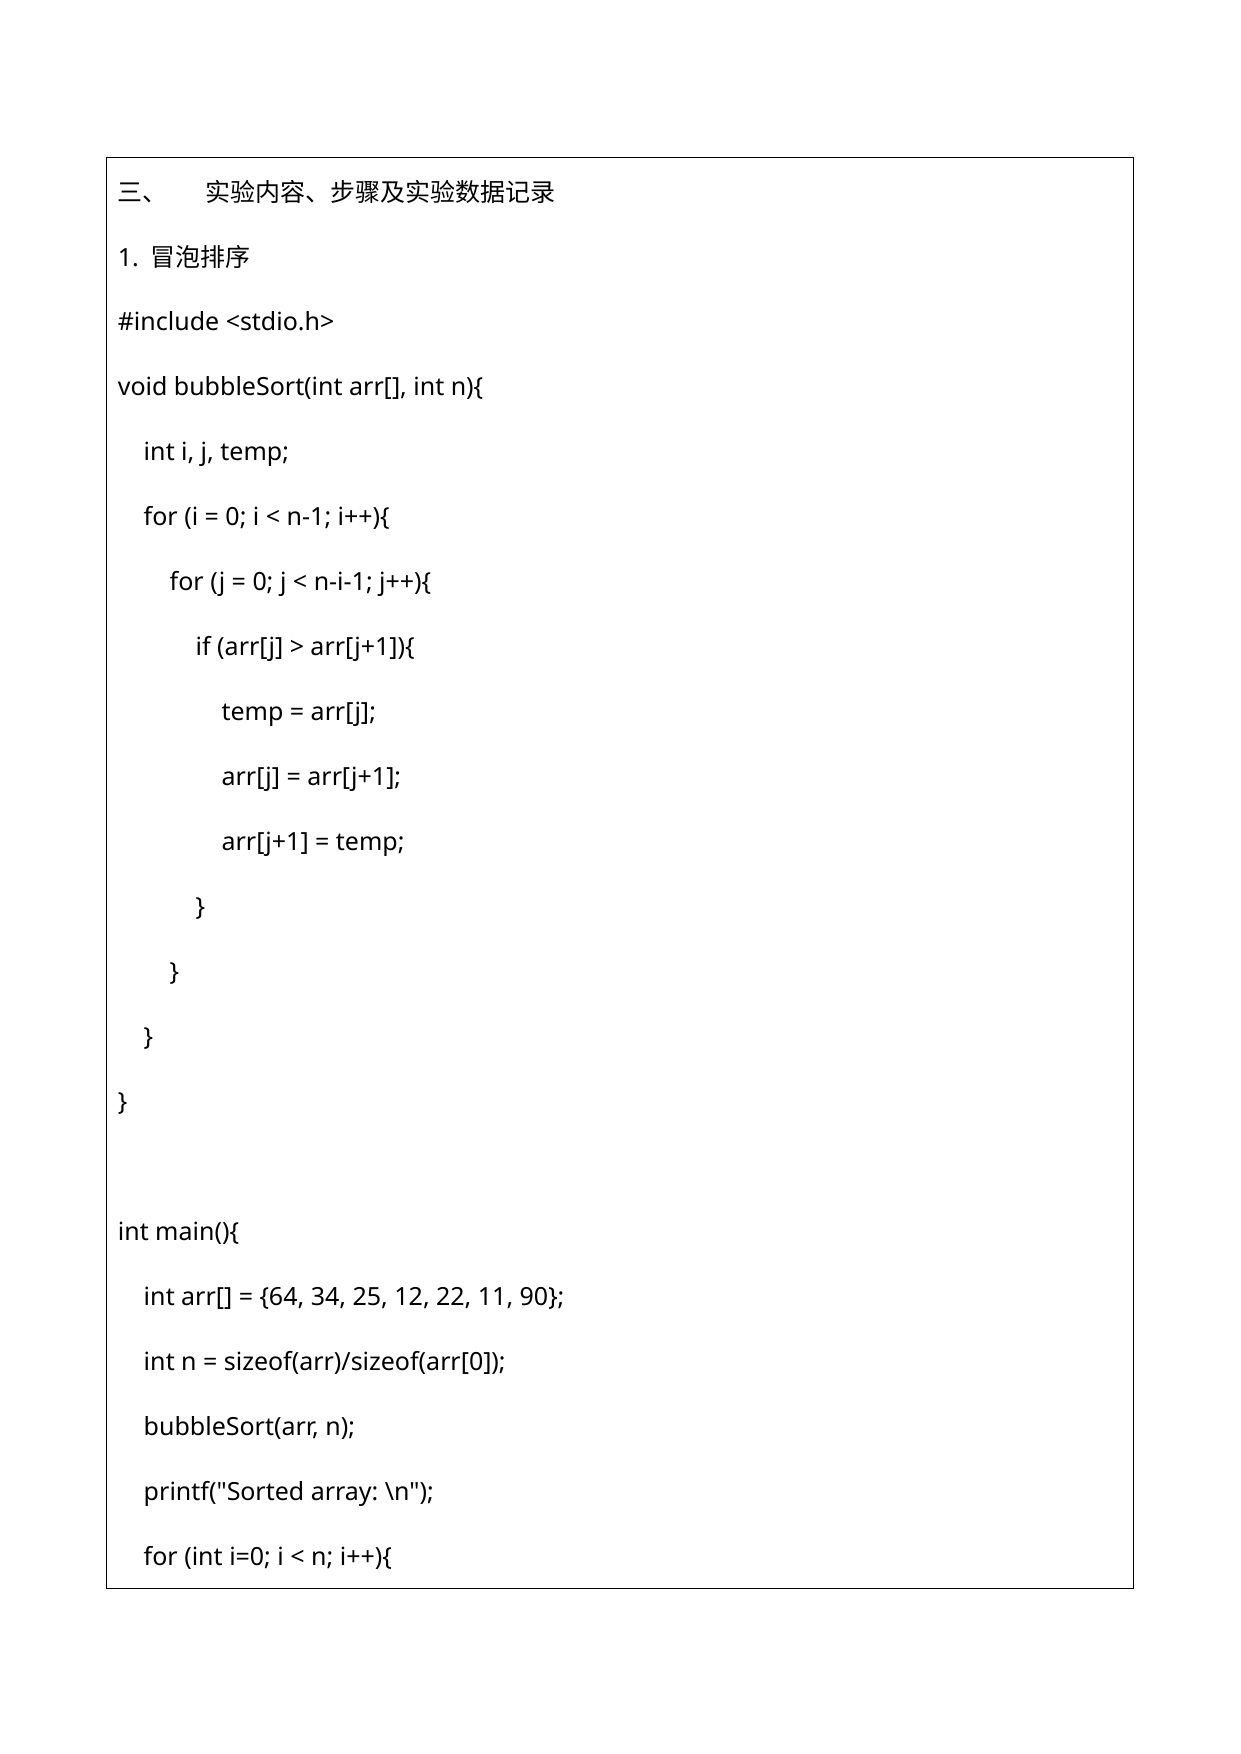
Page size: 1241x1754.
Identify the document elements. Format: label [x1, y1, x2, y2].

table_cell [107, 158, 1133, 1588]
